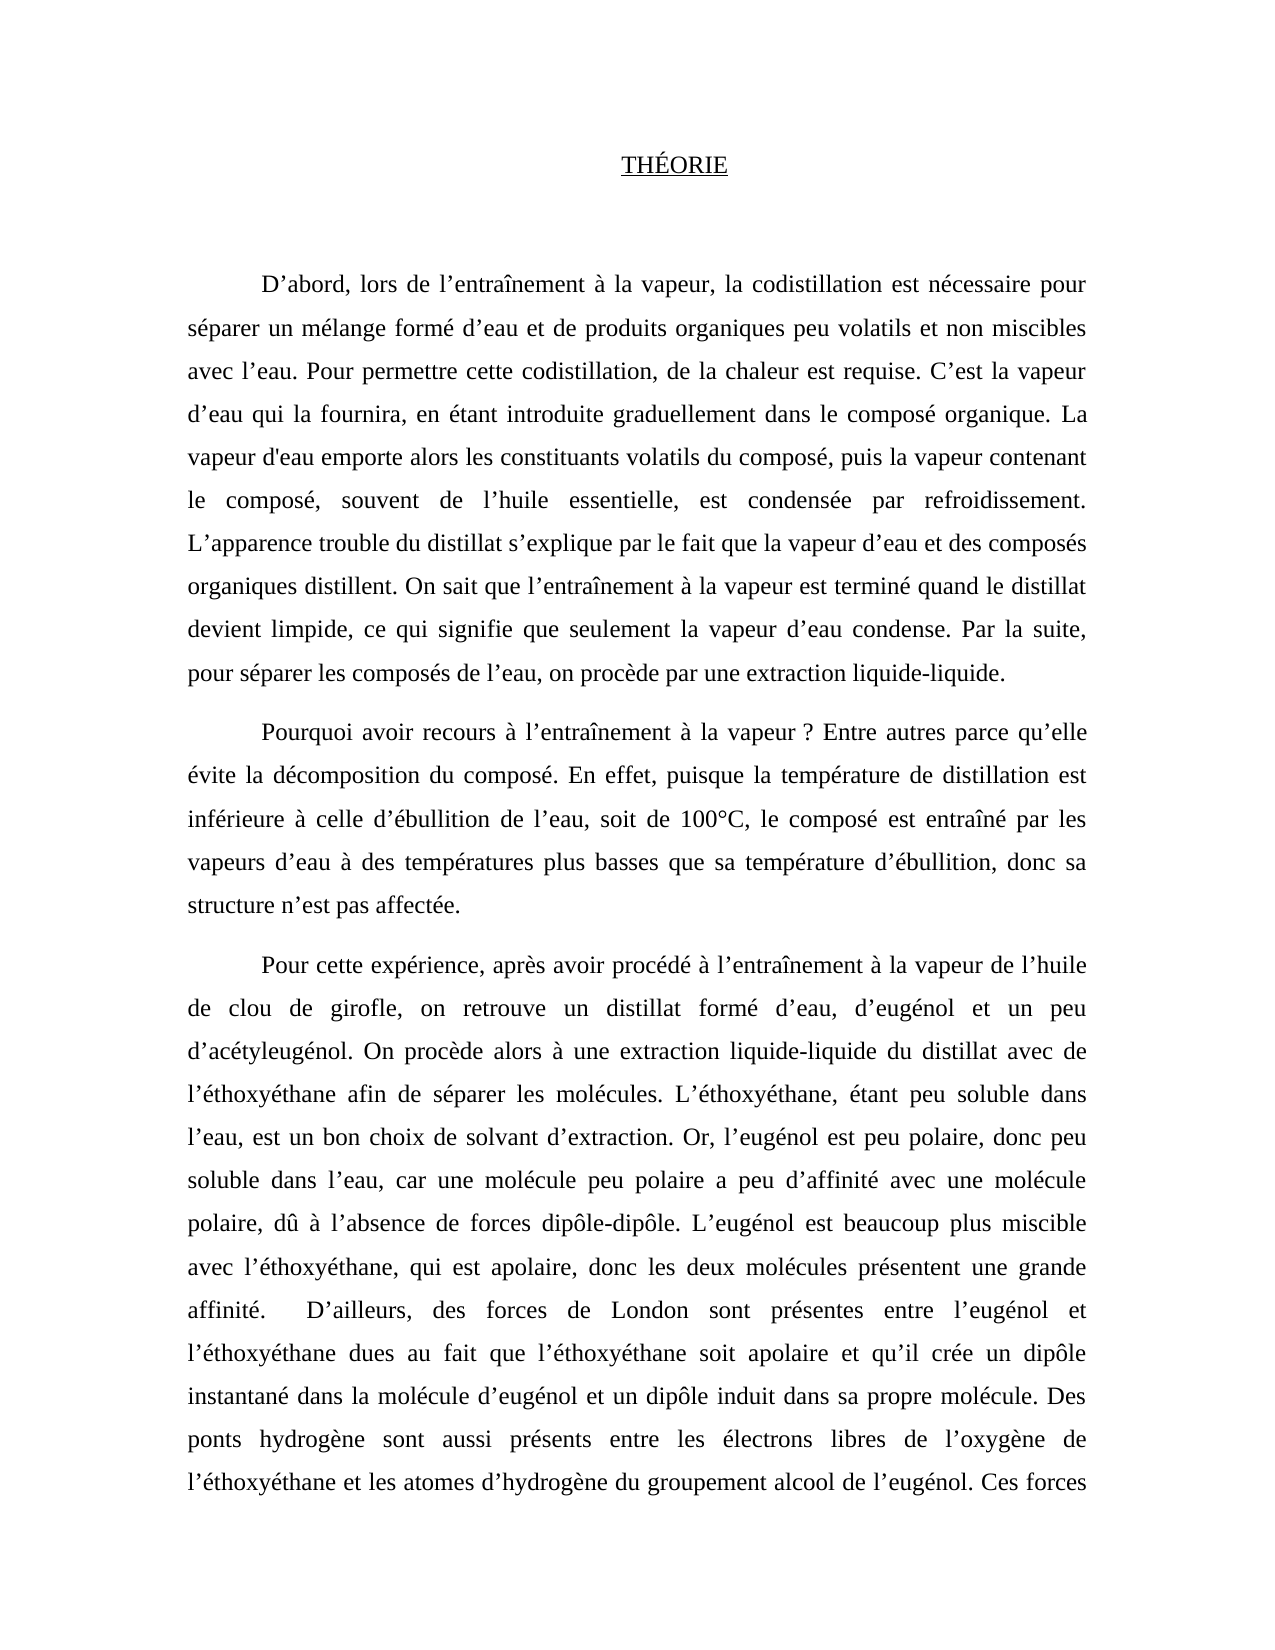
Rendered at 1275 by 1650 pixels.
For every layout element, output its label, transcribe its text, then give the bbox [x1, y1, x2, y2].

text Pourquoi avoir recours à l’entraînement à la vapeur ? Entre autres parce qu’elle évite la décomposition du composé. En effet, puisque la température de distillation est inférieure à celle d’ébullition de l’eau, soit de 100°C, le composé est entraîné par les vapeurs d’eau à des températures plus basses que sa température d’ébullition, donc sa structure n’est pas affectée. [187, 717, 1087, 919]
text THÉORIE [187, 150, 1087, 179]
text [187, 950, 1087, 1496]
text D’abord, lors de l’entraînement à la vapeur, la codistillation est nécessaire pour séparer un mélange formé d’eau et de produits organiques peu volatils et non miscibles avec l’eau. Pour permettre cette codistillation, de la chaleur est requise. C’est la vapeur d’eau qui la fournira, en étant introduite graduellement dans le composé organique. La vapeur d'eau emporte alors les constituants volatils du composé, puis la vapeur contenant le composé, souvent de l’huile essentielle, est condensée par refroidissement. L’apparence trouble du distillat s’explique par le fait que la vapeur d’eau et des composés organiques distillent. On sait que l’entraînement à la vapeur est terminé quand le distillat devient limpide, ce qui signifie que seulement la vapeur d’eau condense. Par la suite, pour séparer les composés de l’eau, on procède par une extraction liquide-liquide. [187, 269, 1087, 686]
